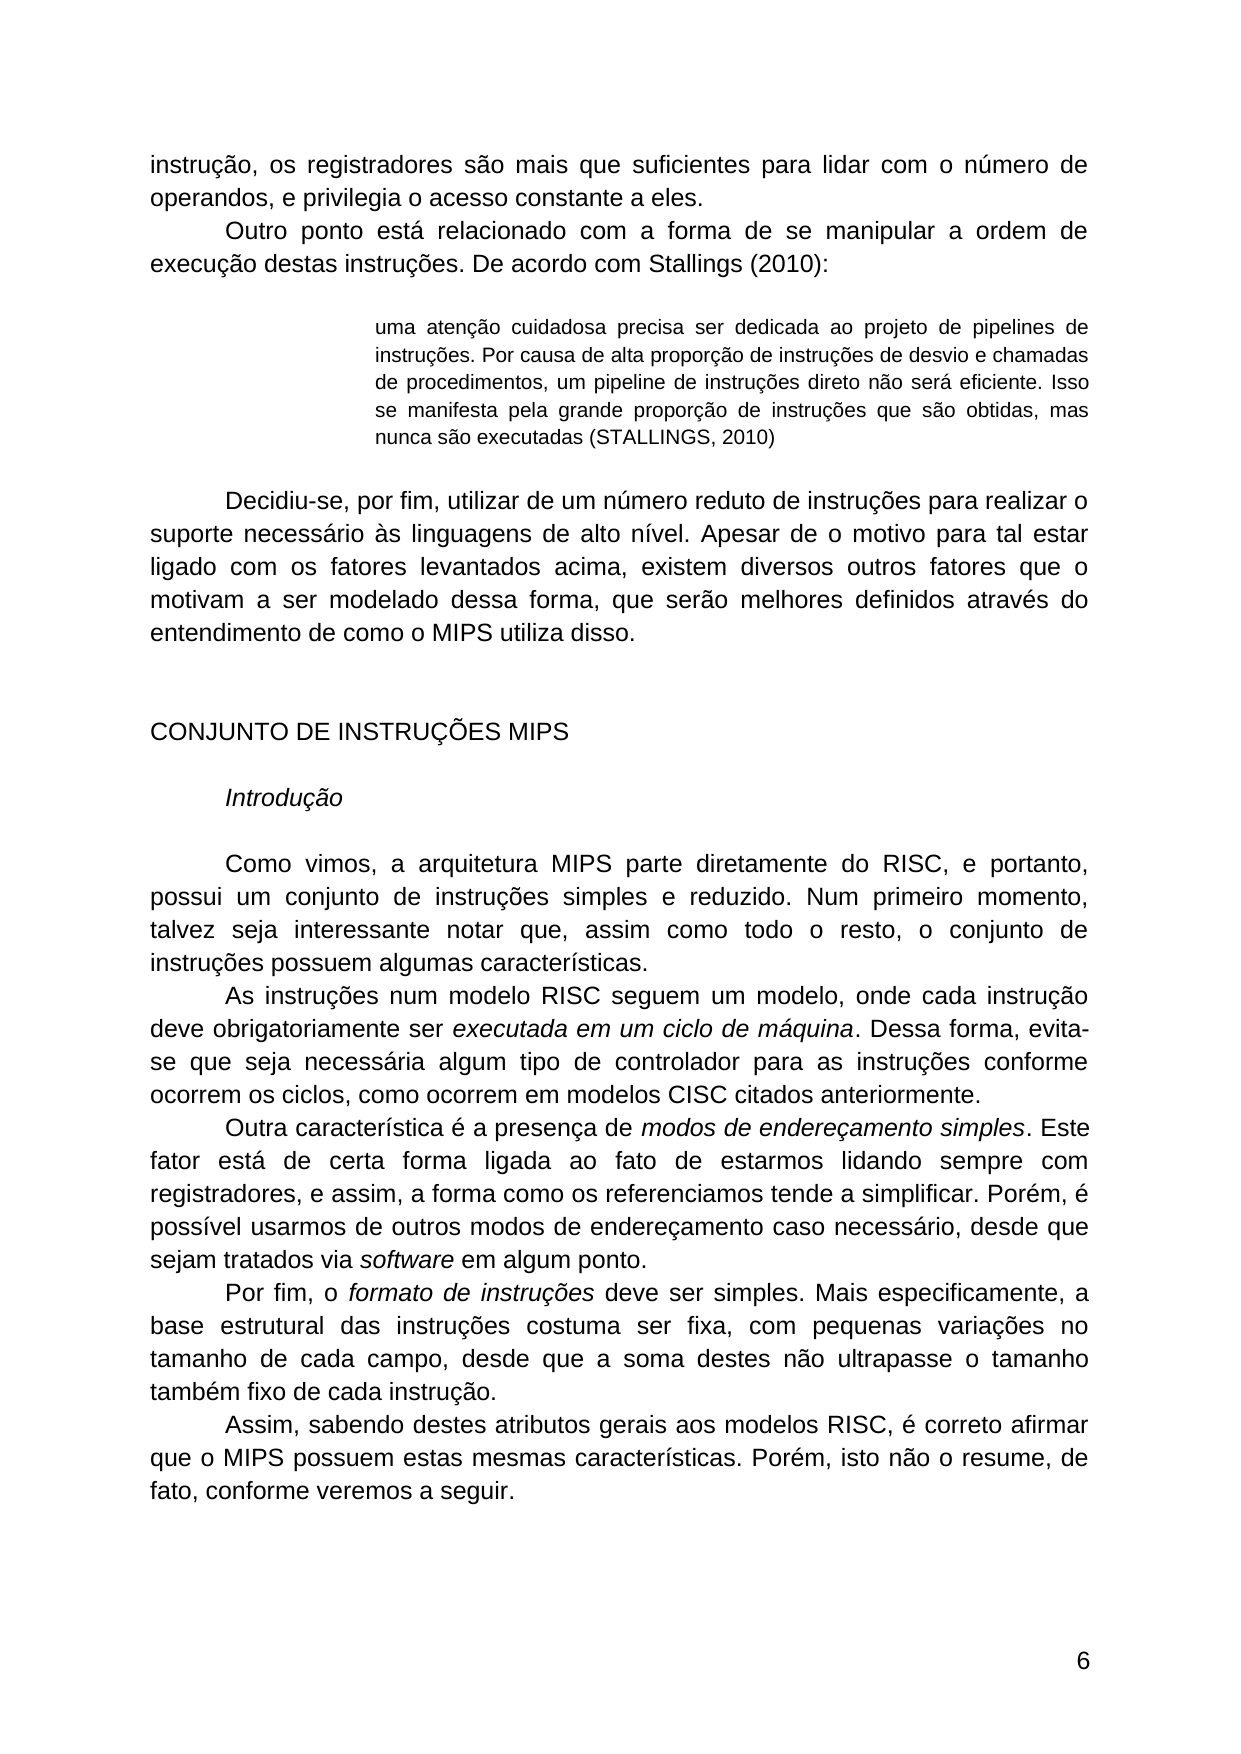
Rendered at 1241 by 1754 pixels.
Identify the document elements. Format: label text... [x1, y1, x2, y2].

text Outra característica é a presença de modos de endereçamento simples. Este fator está de certa forma ligada ao fato de estarmos lidando sempre com registradores, e assim, a forma como os referenciamos tende a simplificar. Porém, é possível usarmos de outros modos de endereçamento caso necessário, desde que sejam tratados via software em algum ponto. [150, 1113, 1090, 1274]
subtitle Introdução [150, 783, 1090, 812]
text As instruções num modelo RISC seguem um modelo, onde cada instrução deve obrigatoriamente ser executada em um ciclo de máquina. Dessa forma, evita-se que seja necessária algum tipo de controlador para as instruções conforme ocorrem os ciclos, como ocorrem em modelos CISC citados anteriormente. [150, 981, 1090, 1109]
text Assim, sabendo destes atributos gerais aos modelos RISC, é correto afirmar que o MIPS possuem estas mesmas características. Porém, isto não o resume, de fato, conforme veremos a seguir. [150, 1410, 1090, 1505]
text Outro ponto está relacionado com a forma de se manipular a ordem de execução destas instruções. De acordo com Stallings (2010): [150, 216, 1090, 278]
text Como vimos, a arquitetura MIPS parte diretamente do RISC, e portanto, possui um conjunto de instruções simples e reduzido. Num primeiro momento, talvez seja interessante notar que, assim como todo o resto, o conjunto de instruções possuem algumas características. [150, 849, 1090, 977]
text Por fim, o formato de instruções deve ser simples. Mais especificamente, a base estrutural das instruções costuma ser fixa, com pequenas variações no tamanho de cada campo, desde que a soma destes não ultrapasse o tamanho também fixo de cada instrução. [150, 1278, 1090, 1406]
text Decidiu-se, por fim, utilizar de um número reduto de instruções para realizar o suporte necessário às linguagens de alto nível. Apesar de o motivo para tal estar ligado com os fatores levantados acima, existem diversos outros fatores que o motivam a ser modelado dessa forma, que serão melhores definidos através do entendimento de como o MIPS utiliza disso. [150, 486, 1090, 646]
subtitle CONJUNTO DE INSTRUÇÕES MIPS [150, 717, 1090, 746]
text uma atenção cuidadosa precisa ser dedicada ao projeto de pipelines de instruções. Por causa de alta proporção de instruções de desvio e chamadas de procedimentos, um pipeline de instruções direto não será eficiente. Isso se manifesta pela grande proporção de instruções que são obtidas, mas nunca são executadas (STALLINGS, 2010) [375, 315, 1090, 449]
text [150, 150, 1090, 212]
